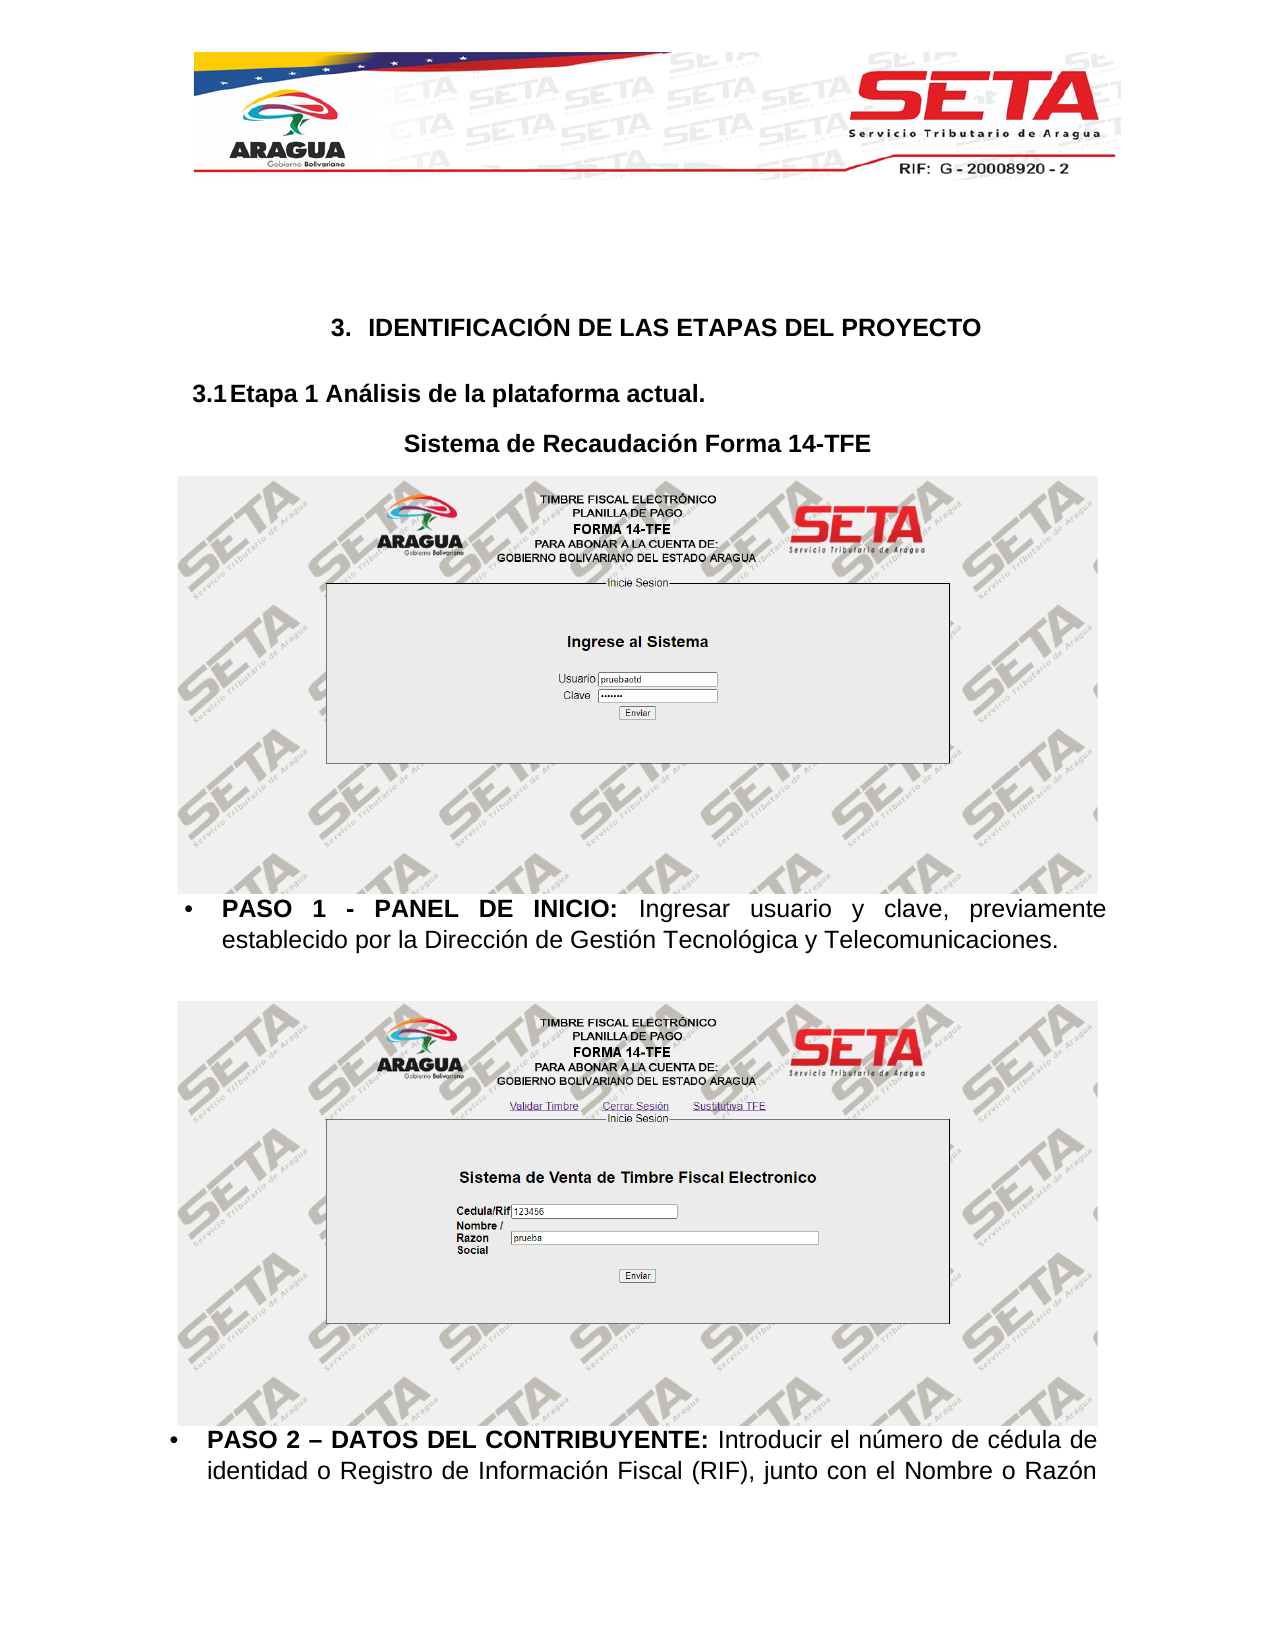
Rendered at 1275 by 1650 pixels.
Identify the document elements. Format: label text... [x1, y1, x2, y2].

text Sistema de Recaudación Forma 14-TFE [177, 429, 1098, 458]
list PASO 1 - PANEL DE INICIO: Ingresar usuario y clave, previamente establecido por la Dirección de Gestión Tecnológica y Telecomunicaciones. [184, 894, 1107, 954]
list Etapa 1 Análisis de la plataforma actual. [192, 379, 1098, 408]
picture [177, 1001, 1098, 1426]
list IDENTIFICACIÓN DE LAS ETAPAS DEL PROYECTO [215, 313, 1098, 342]
picture [193, 52, 1122, 180]
picture [177, 476, 1098, 894]
